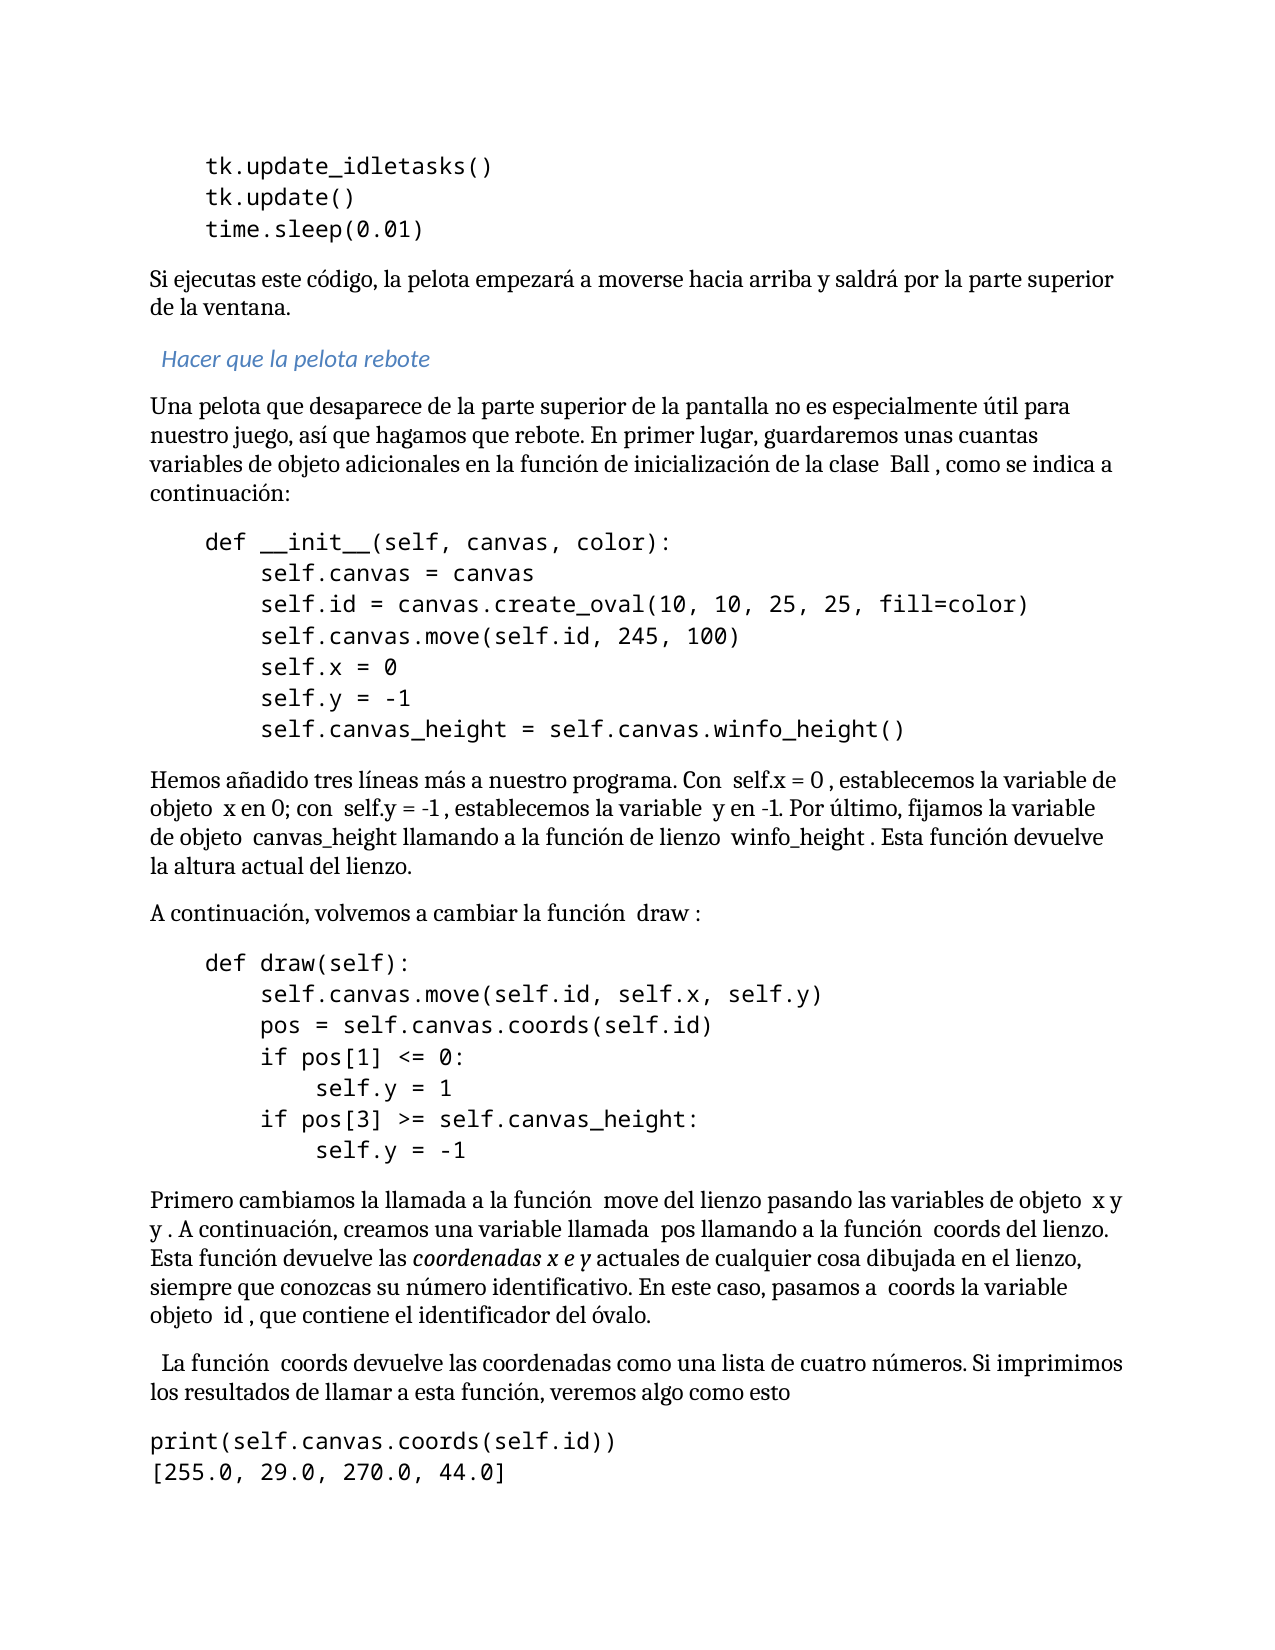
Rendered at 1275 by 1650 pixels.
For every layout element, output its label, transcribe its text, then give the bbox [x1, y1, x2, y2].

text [150, 150, 1125, 244]
text def __init__(self, canvas, color): self.canvas = canvas self.id = canvas.create_oval(10, 10, 25, 25, fill=color) self.canvas.move(self.id, 245, 100) self.x = 0 self.y = -1 self.canvas_height = self.canvas.winfo_height() [150, 526, 1125, 745]
text La función coords devuelve las coordenadas como una lista de cuatro números. Si imprimimos los resultados de llamar a esta función, veremos algo como esto [150, 1349, 1125, 1406]
text Una pelota que desaparece de la parte superior de la pantalla no es especialmente útil para nuestro juego, así que hagamos que rebote. En primer lugar, guardaremos unas cuantas variables de objeto adicionales en la función de inicialización de la clase Ball , como se indica a continuación: [150, 392, 1125, 507]
text def draw(self): self.canvas.move(self.id, self.x, self.y) pos = self.canvas.coords(self.id) if pos[1] <= 0: self.y = 1 if pos[3] >= self.canvas_height: self.y = -1 [150, 947, 1125, 1166]
text A continuación, volvemos a cambiar la función draw : [150, 899, 1125, 928]
text Si ejecutas este código, la pelota empezará a moverse hacia arriba y saldrá por la parte superior de la ventana. [150, 264, 1125, 322]
text print(self.canvas.coords(self.id)) [255.0, 29.0, 270.0, 44.0] [150, 1425, 1125, 1488]
text Primero cambiamos la llamada a la función move del lienzo pasando las variables de objeto x y y . A continuación, creamos una variable llamada pos llamando a la función coords del lienzo. Esta función devuelve las coordenadas x e y actuales de cualquier cosa dibujada en el lienzo, siempre que conozcas su número identificativo. En este caso, pasamos a coords la variable objeto id , que contiene el identificador del óvalo. [150, 1186, 1125, 1330]
text Hemos añadido tres líneas más a nuestro programa. Con self.x = 0 , establecemos la variable de objeto x en 0; con self.y = -1 , establecemos la variable y en -1. Por último, fijamos la variable de objeto canvas_height llamando a la función de lienzo winfo_height . Esta función devuelve la altura actual del lienzo. [150, 766, 1125, 881]
subtitle Hacer que la pelota rebote [150, 343, 1125, 373]
